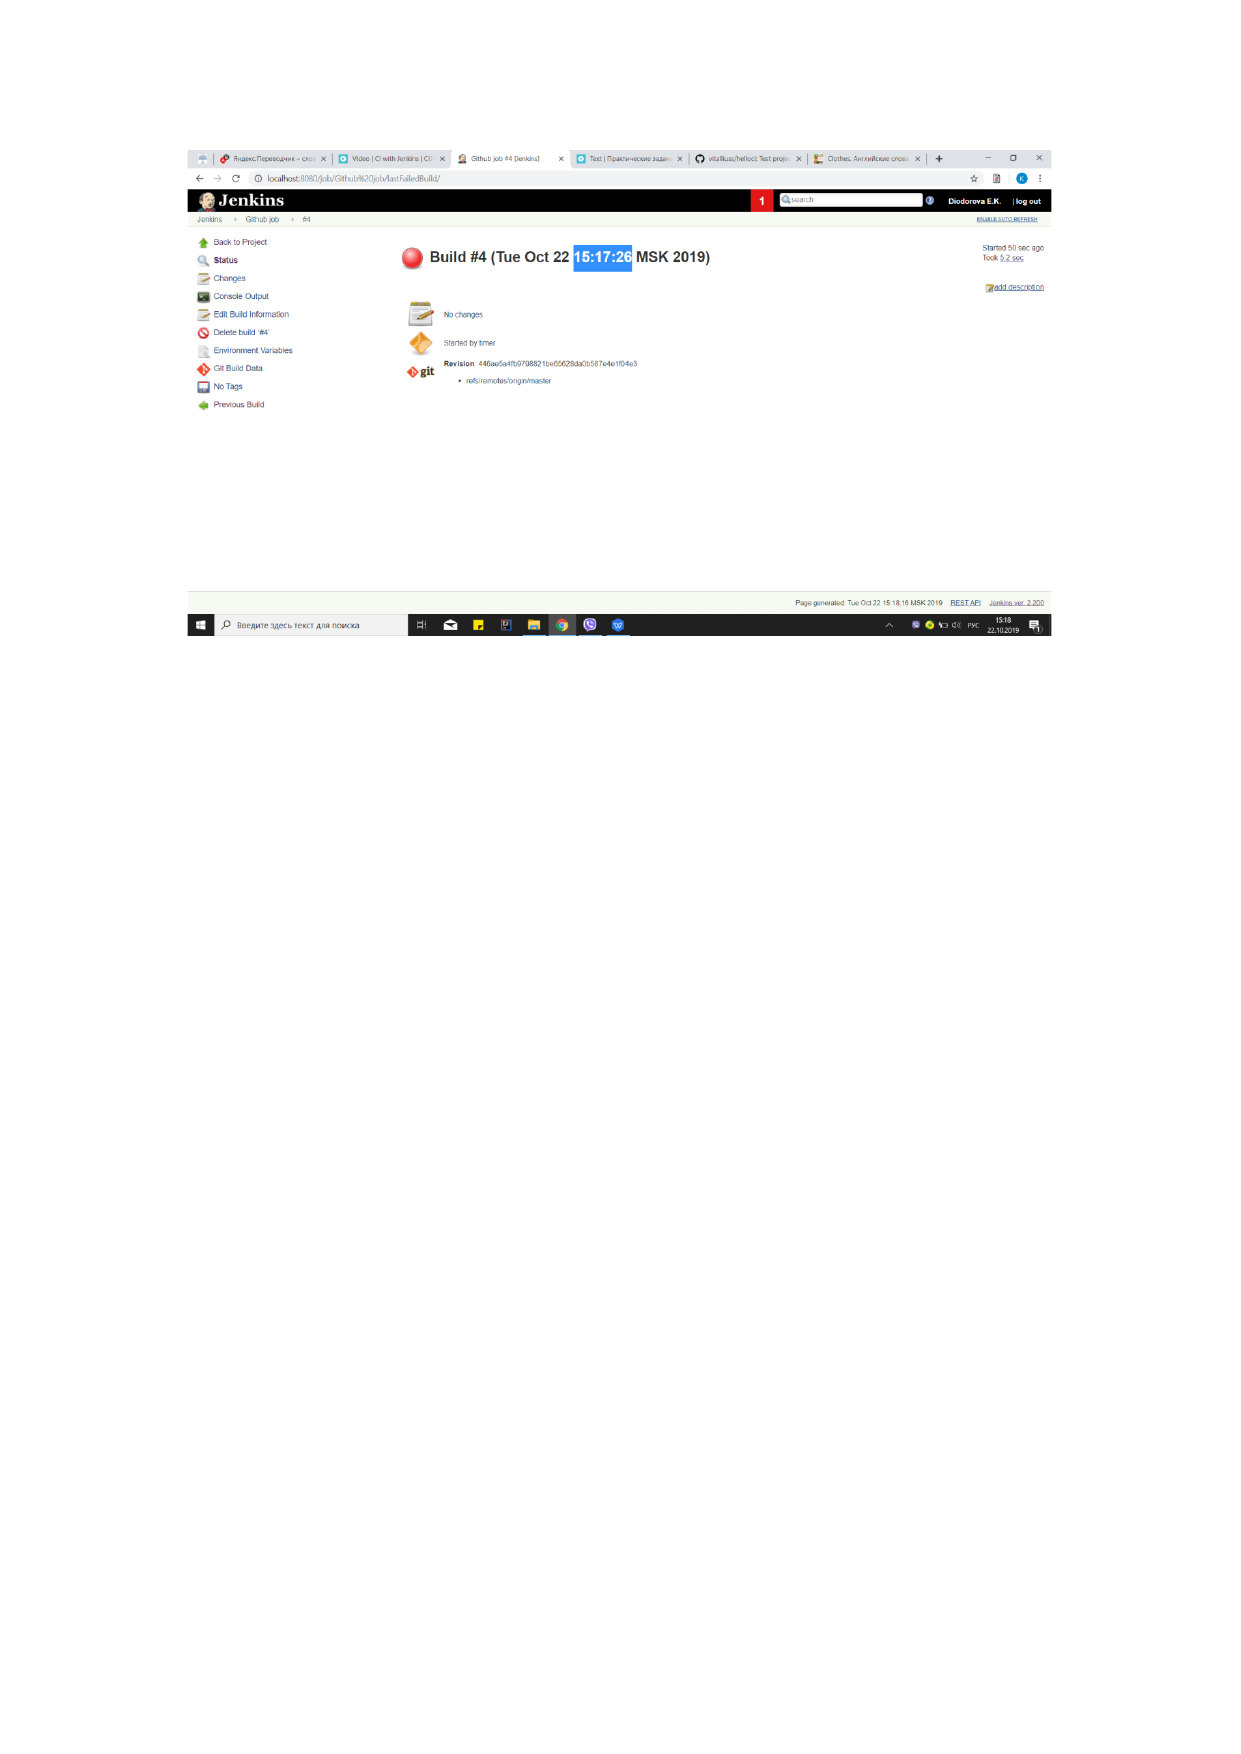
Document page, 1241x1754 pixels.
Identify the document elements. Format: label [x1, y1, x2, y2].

picture [187, 150, 1052, 636]
